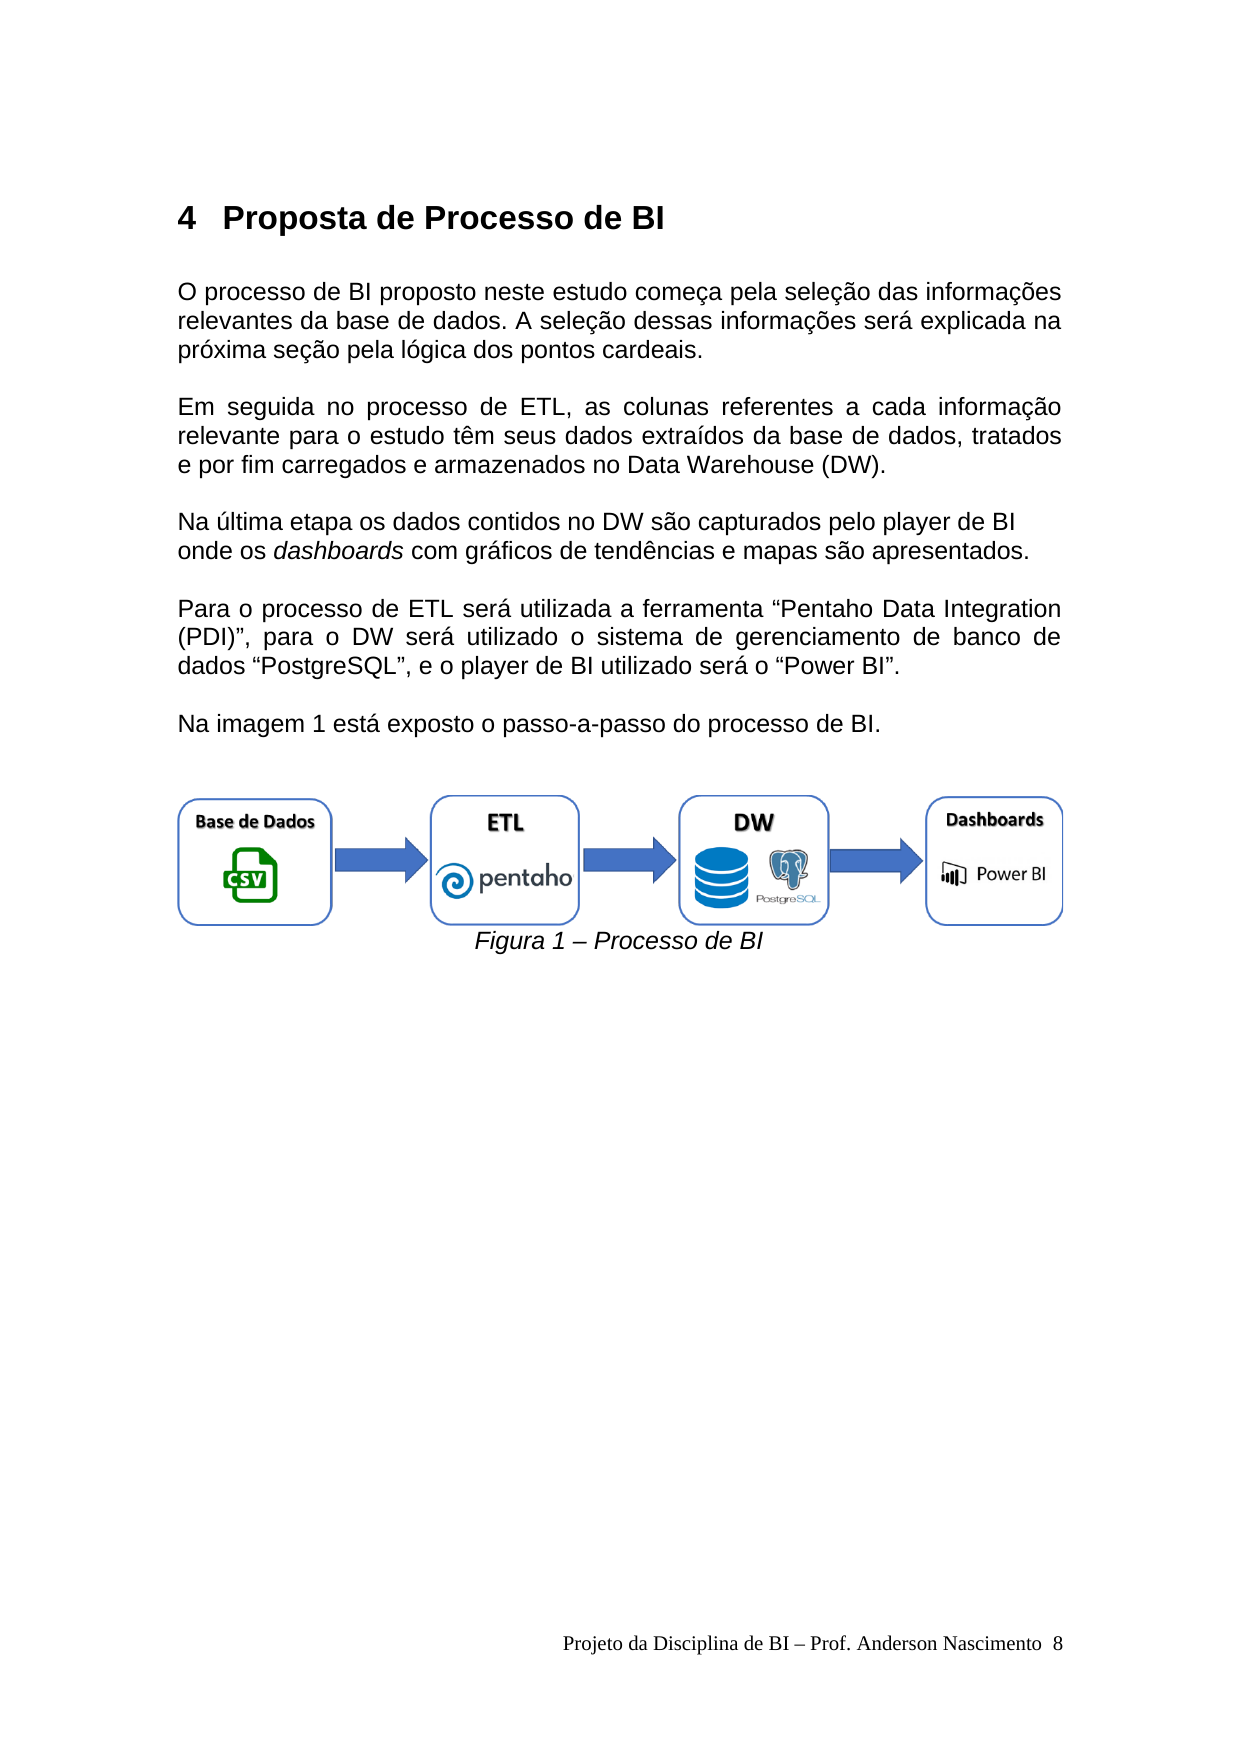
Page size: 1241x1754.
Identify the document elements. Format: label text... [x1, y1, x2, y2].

text O processo de BI proposto neste estudo começa pela seleção das informações relevantes da base de dados. A seleção dessas informações será explicada na próxima seção pela lógica dos pontos cardeais. [177, 277, 1063, 364]
picture [177, 795, 1064, 926]
text Para o processo de ETL será utilizada a ferramenta “Pentaho Data Integration (PDI)”, para o DW será utilizado o sistema de gerenciamento de banco de dados “PostgreSQL”, e o player de BI utilizado será o “Power BI”. [177, 594, 1063, 680]
subtitle Proposta de Processo de BI [177, 198, 1063, 236]
text Em seguida no processo de ETL, as colunas referentes a cada informação relevante para o estudo têm seus dados extraídos da base de dados, tratados e por fim carregados e armazenados no Data Warehouse (DW). [177, 392, 1063, 479]
text Figura 1 – Processo de BI [177, 926, 1063, 955]
text Na imagem 1 está exposto o passo-a-passo do processo de BI. [177, 709, 1063, 737]
text Na última etapa os dados contidos no DW são capturados pelo player de BI onde os dashboards com gráficos de tendências e mapas são apresentados. [177, 507, 1063, 565]
